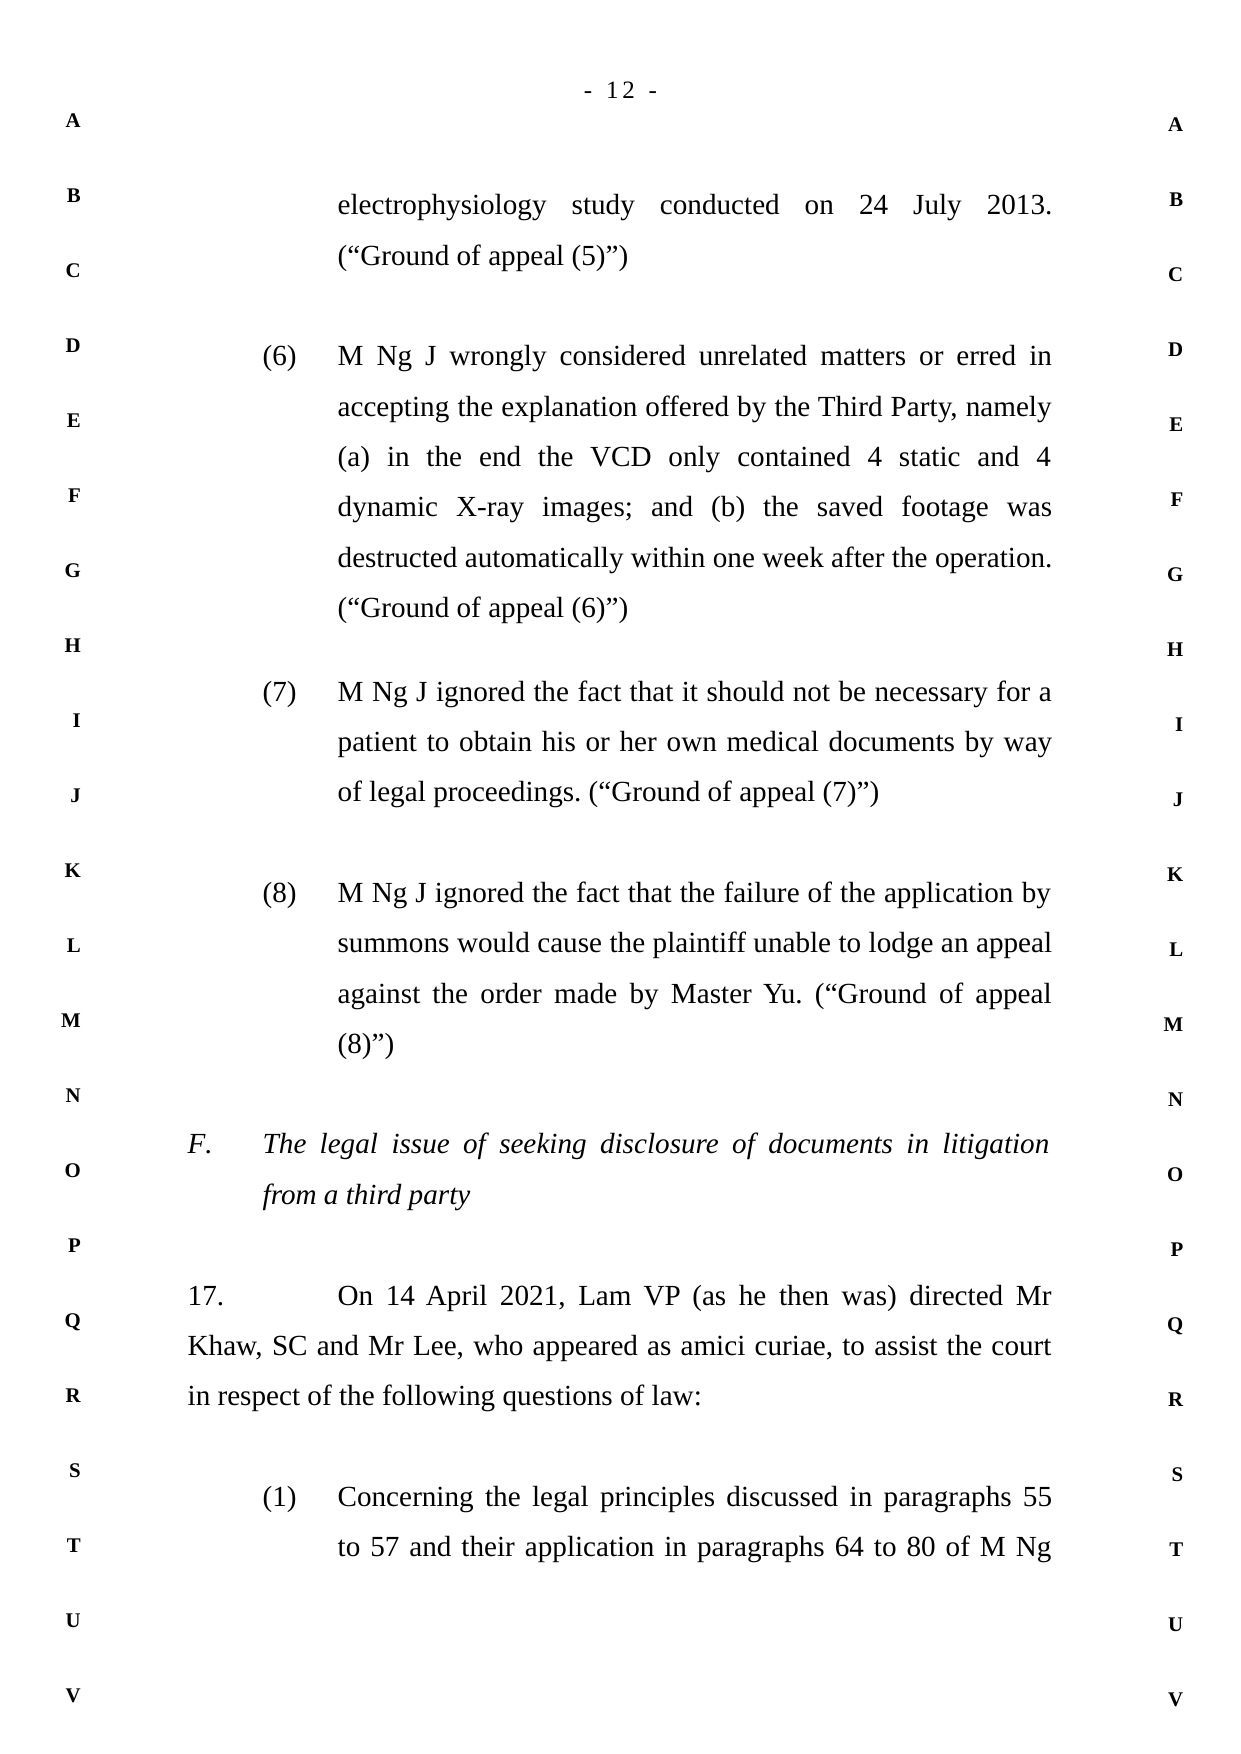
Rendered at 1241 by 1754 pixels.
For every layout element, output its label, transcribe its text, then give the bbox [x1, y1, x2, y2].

list F. The legal issue of seeking disclosure of documents in litigation from a third party [187, 1127, 1053, 1211]
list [262, 187, 1053, 271]
list M Ng J wrongly considered unrelated matters or erred in accepting the explanation offered by the Third Party, namely (a) in the end the VCD only contained 4 static and 4 dynamic X-ray images; and (b) the saved footage was destructed automatically within one week after the operation. (“Ground of appeal (6)”) [262, 338, 1053, 623]
list On 14 April 2021, Lam VP (as he then was) directed Mr Khaw, SC and Mr Lee, who appeared as amici curiae, to assist the court in respect of the following questions of law: [187, 1278, 1053, 1412]
list M Ng J ignored the fact that it should not be necessary for a patient to obtain his or her own medical documents by way of legal proceedings. (“Ground of appeal (7)”) [262, 674, 1053, 808]
list M Ng J ignored the fact that the failure of the application by summons would cause the plaintiff unable to lodge an appeal against the order made by Master Yu. (“Ground of appeal (8)”) [262, 875, 1053, 1059]
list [262, 1479, 1053, 1563]
